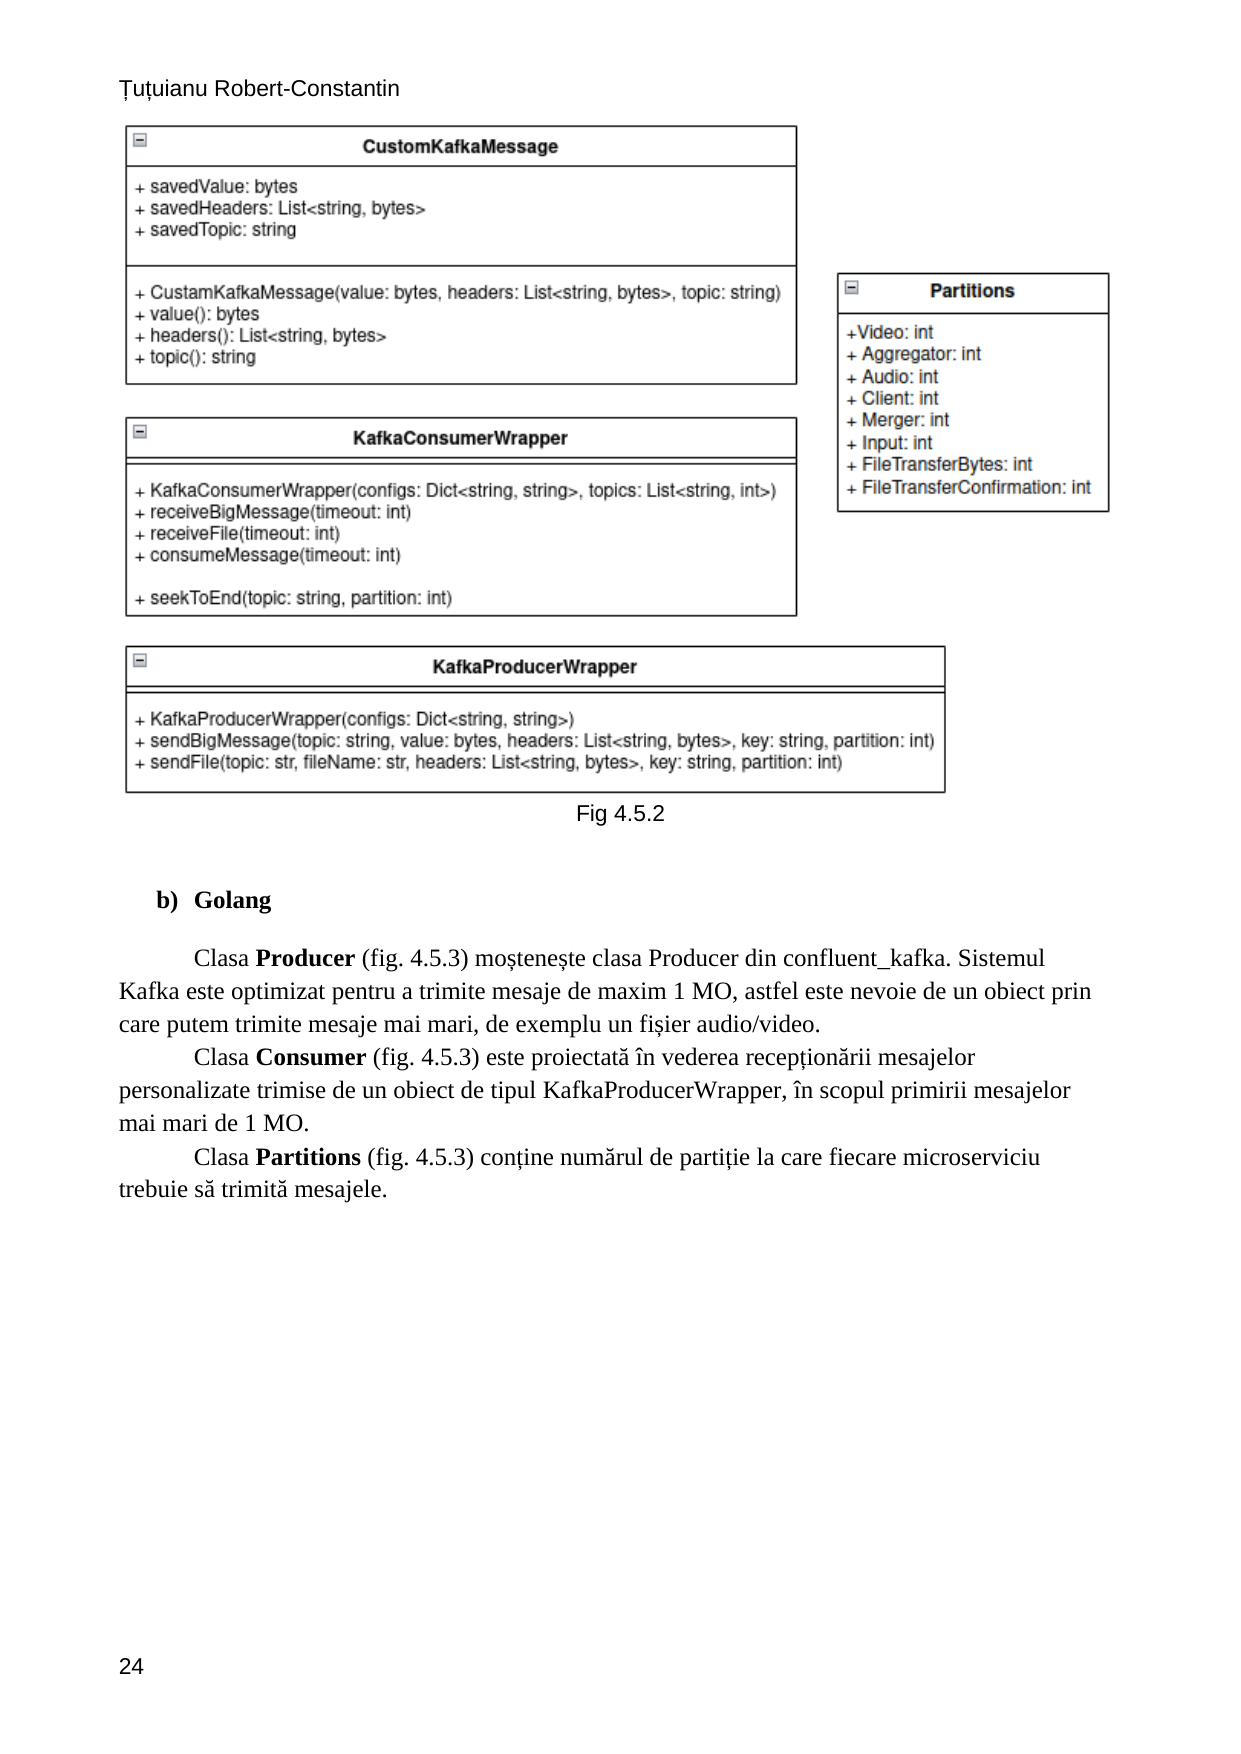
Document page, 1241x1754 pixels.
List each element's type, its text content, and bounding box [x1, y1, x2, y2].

list Golang [156, 885, 1093, 914]
text Clasa Producer (fig. 4.5.3) moștenește clasa Producer din confluent_kafka. Sistemul Kafka este optimizat pentru a trimite mesaje de maxim 1 MO, astfel este nevoie de un obiect prin care putem trimite mesaje mai mari, de exemplu un fișier audio/video. Clasa Consumer (fig. 4.5.3) este proiectată în vederea recepționării mesajelor personalizate trimise de un obiect de tipul KafkaProducerWrapper, în scopul primirii mesajelor mai mari de 1 MO. Clasa Partitions (fig. 4.5.3) conține numărul de partiție la care fiecare microserviciu trebuie să trimită mesajele. [118, 943, 1093, 1203]
picture [118, 118, 1122, 801]
